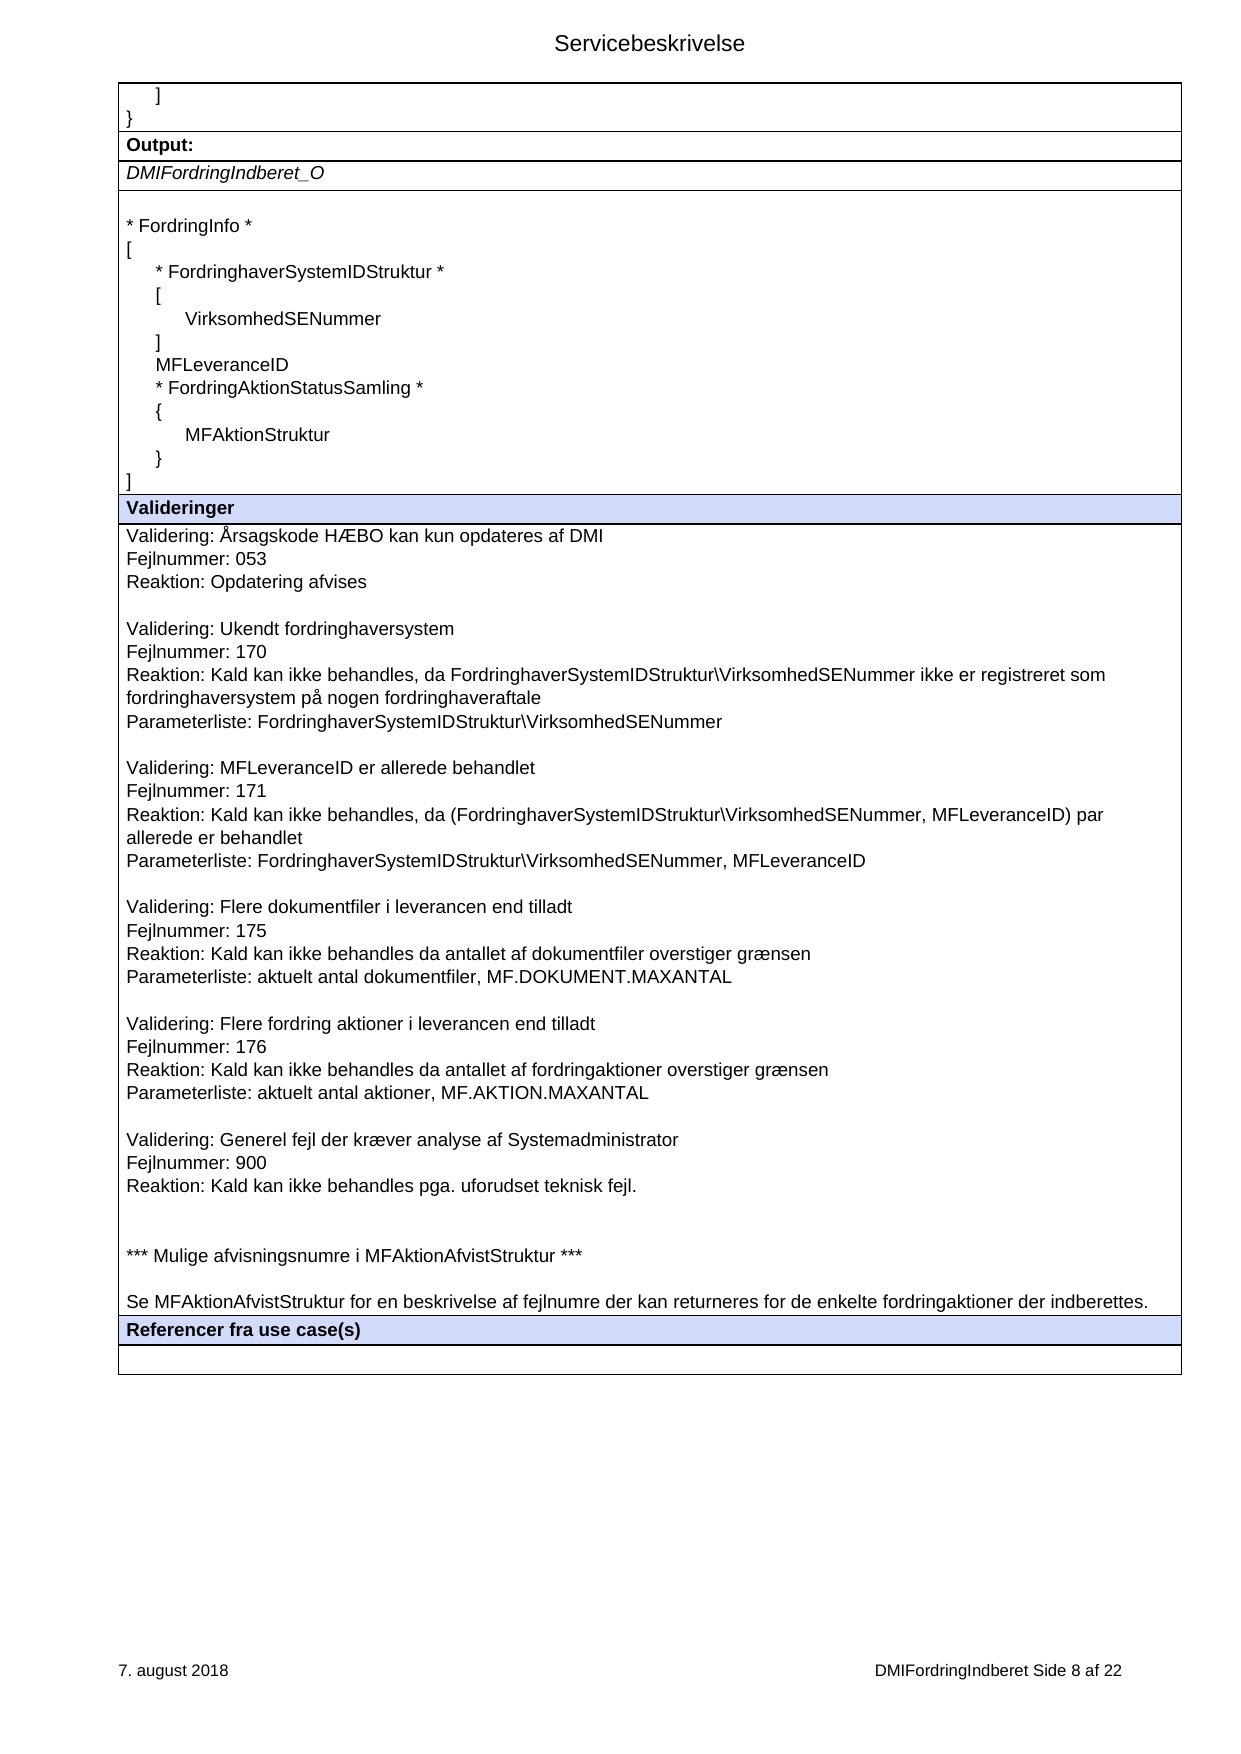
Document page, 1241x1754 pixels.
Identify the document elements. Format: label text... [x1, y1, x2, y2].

table_cell Referencer fra use case(s) [119, 1316, 1181, 1344]
table_cell Validering: Årsagskode HÆBO kan kun opdateres af DMI Fejlnummer: 053 Reaktion: Opdatering afvises Validering: Ukendt fordringhaversystem Fejlnummer: 170 Reaktion: Kald kan ikke behandles, da FordringhaverSystemIDStruktur\VirksomhedSENummer ikke er registreret som fordringhaversystem på nogen fordringhaveraftale Parameterliste: FordringhaverSystemIDStruktur\VirksomhedSENummer Validering: MFLeveranceID er allerede behandlet Fejlnummer: 171 Reaktion: Kald kan ikke behandles, da (FordringhaverSystemIDStruktur\VirksomhedSENummer, MFLeveranceID) par allerede er behandlet Parameterliste: FordringhaverSystemIDStruktur\VirksomhedSENummer, MFLeveranceID Validering: Flere dokumentfiler i leverancen end tilladt Fejlnummer: 175 Reaktion: Kald kan ikke behandles da antallet af dokumentfiler overstiger grænsen Parameterliste: aktuelt antal dokumentfiler, MF.DOKUMENT.MAXANTAL Validering: Flere fordring aktioner i leverancen end tilladt Fejlnummer: 176 Reaktion: Kald kan ikke behandles da antallet af fordringaktioner overstiger grænsen Parameterliste: aktuelt antal aktioner, MF.AKTION.MAXANTAL Validering: Generel fejl der kræver analyse af Systemadministrator Fejlnummer: 900 Reaktion: Kald kan ikke behandles pga. uforudset teknisk fejl. *** Mulige afvisningsnumre i MFAktionAfvistStruktur *** Se MFAktionAfvistStruktur for en beskrivelse af fejlnumre der kan returneres for de enkelte fordringaktioner der indberettes. [119, 525, 1181, 1315]
table_cell Valideringer [119, 495, 1181, 523]
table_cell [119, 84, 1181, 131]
table_cell * FordringInfo * [ * FordringhaverSystemIDStruktur * [ VirksomhedSENummer ] MFLeveranceID * FordringAktionStatusSamling * { MFAktionStruktur } ] [119, 191, 1181, 493]
table_cell [119, 1346, 1181, 1374]
table_cell DMIFordringIndberet_O [119, 162, 1181, 189]
table_cell Output: [119, 132, 1181, 160]
